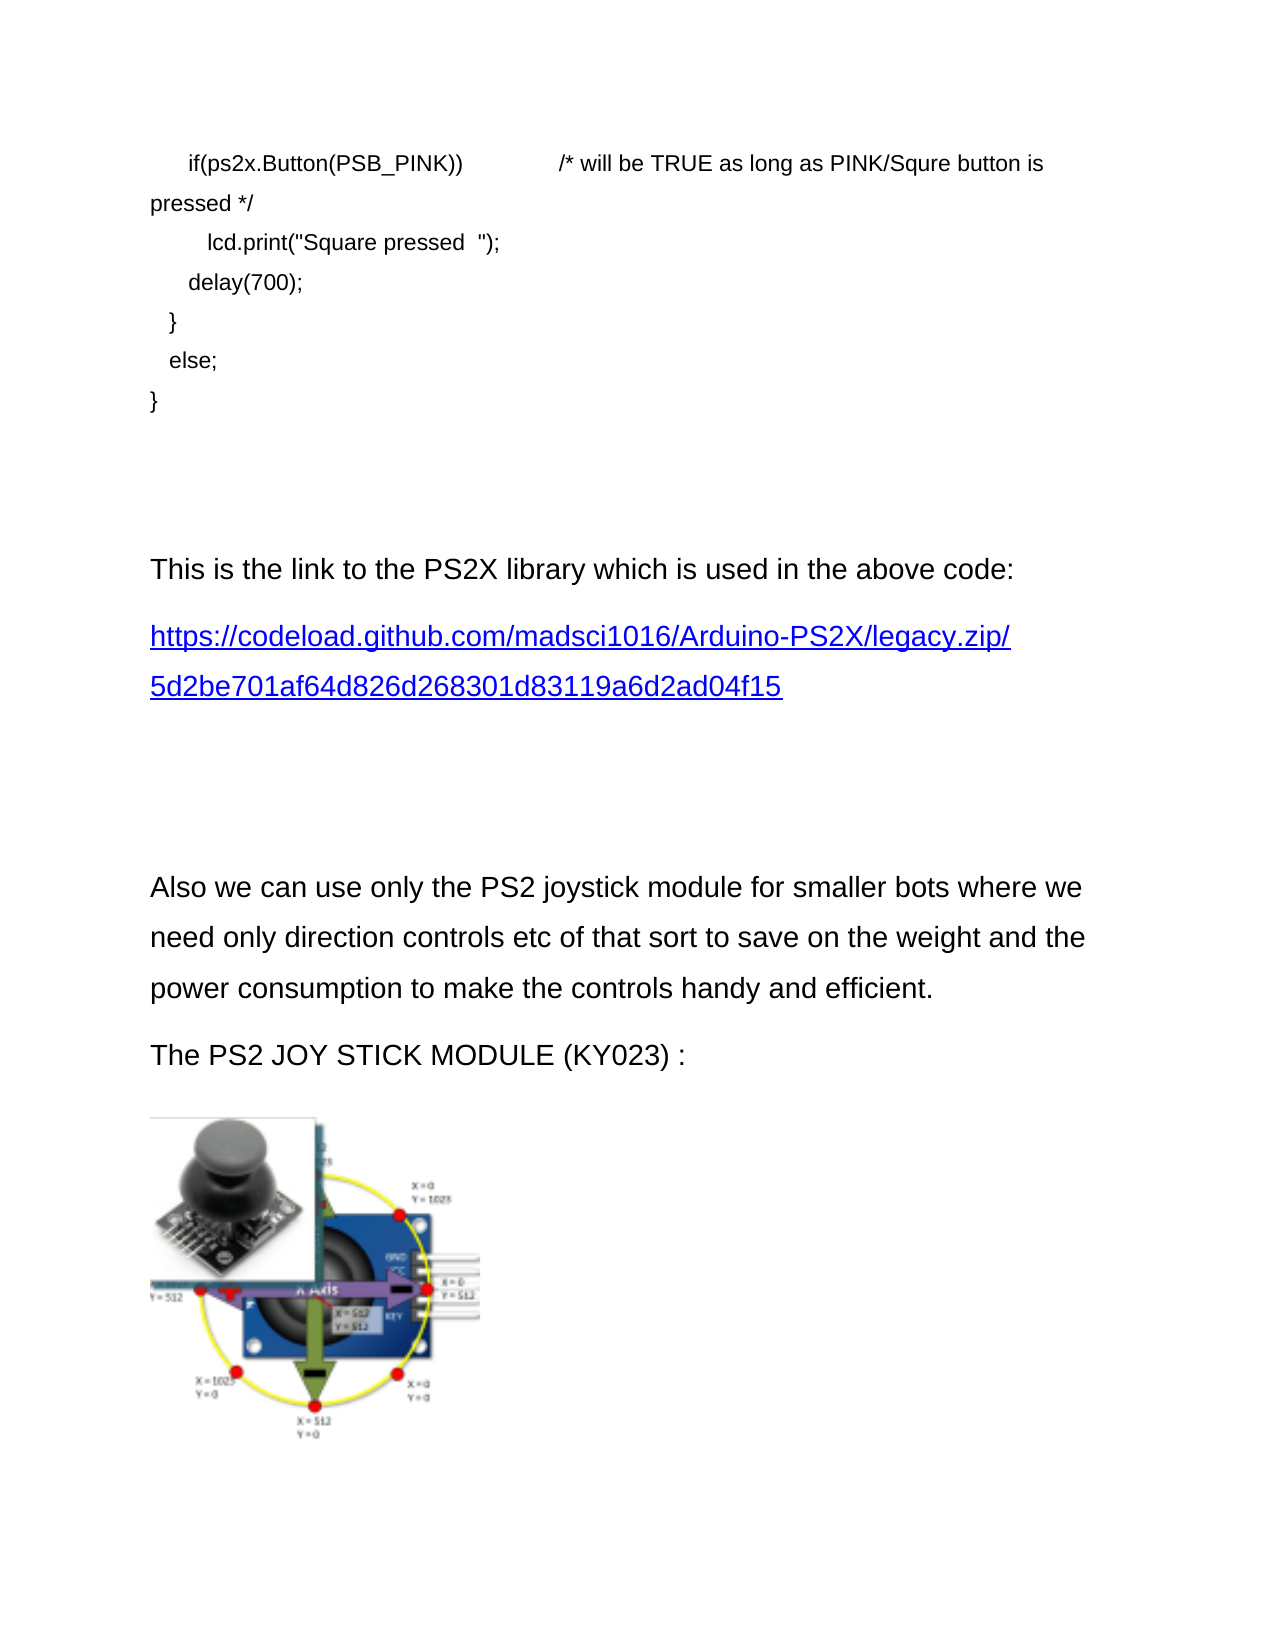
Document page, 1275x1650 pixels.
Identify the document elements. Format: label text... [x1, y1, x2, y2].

text } [150, 387, 1125, 413]
text if(ps2x.Button(PSB_PINK)) /* will be TRUE as long as PINK/Squre button is pressed */ [150, 150, 1125, 216]
text https://codeload.github.com/madsci1016/Arduino-PS2X/legacy.zip/5d2be701af64d826d268301d83119a6d2ad04f15 [150, 619, 1125, 703]
text Also we can use only the PS2 joystick module for smaller bots where we need only direction controls etc of that sort to save on the weight and the power consumption to make the controls handy and efficient. [150, 870, 1125, 1004]
text lcd.print("Square pressed "); [150, 229, 1125, 255]
text delay(700); [150, 268, 1125, 295]
text This is the link to the PS2X library which is used in the above code: [150, 552, 1125, 586]
text The PS2 JOY STICK MODULE (KY023) : [150, 1038, 1125, 1071]
picture [150, 1117, 481, 1448]
text } [150, 308, 1125, 334]
text else; [150, 347, 1125, 374]
